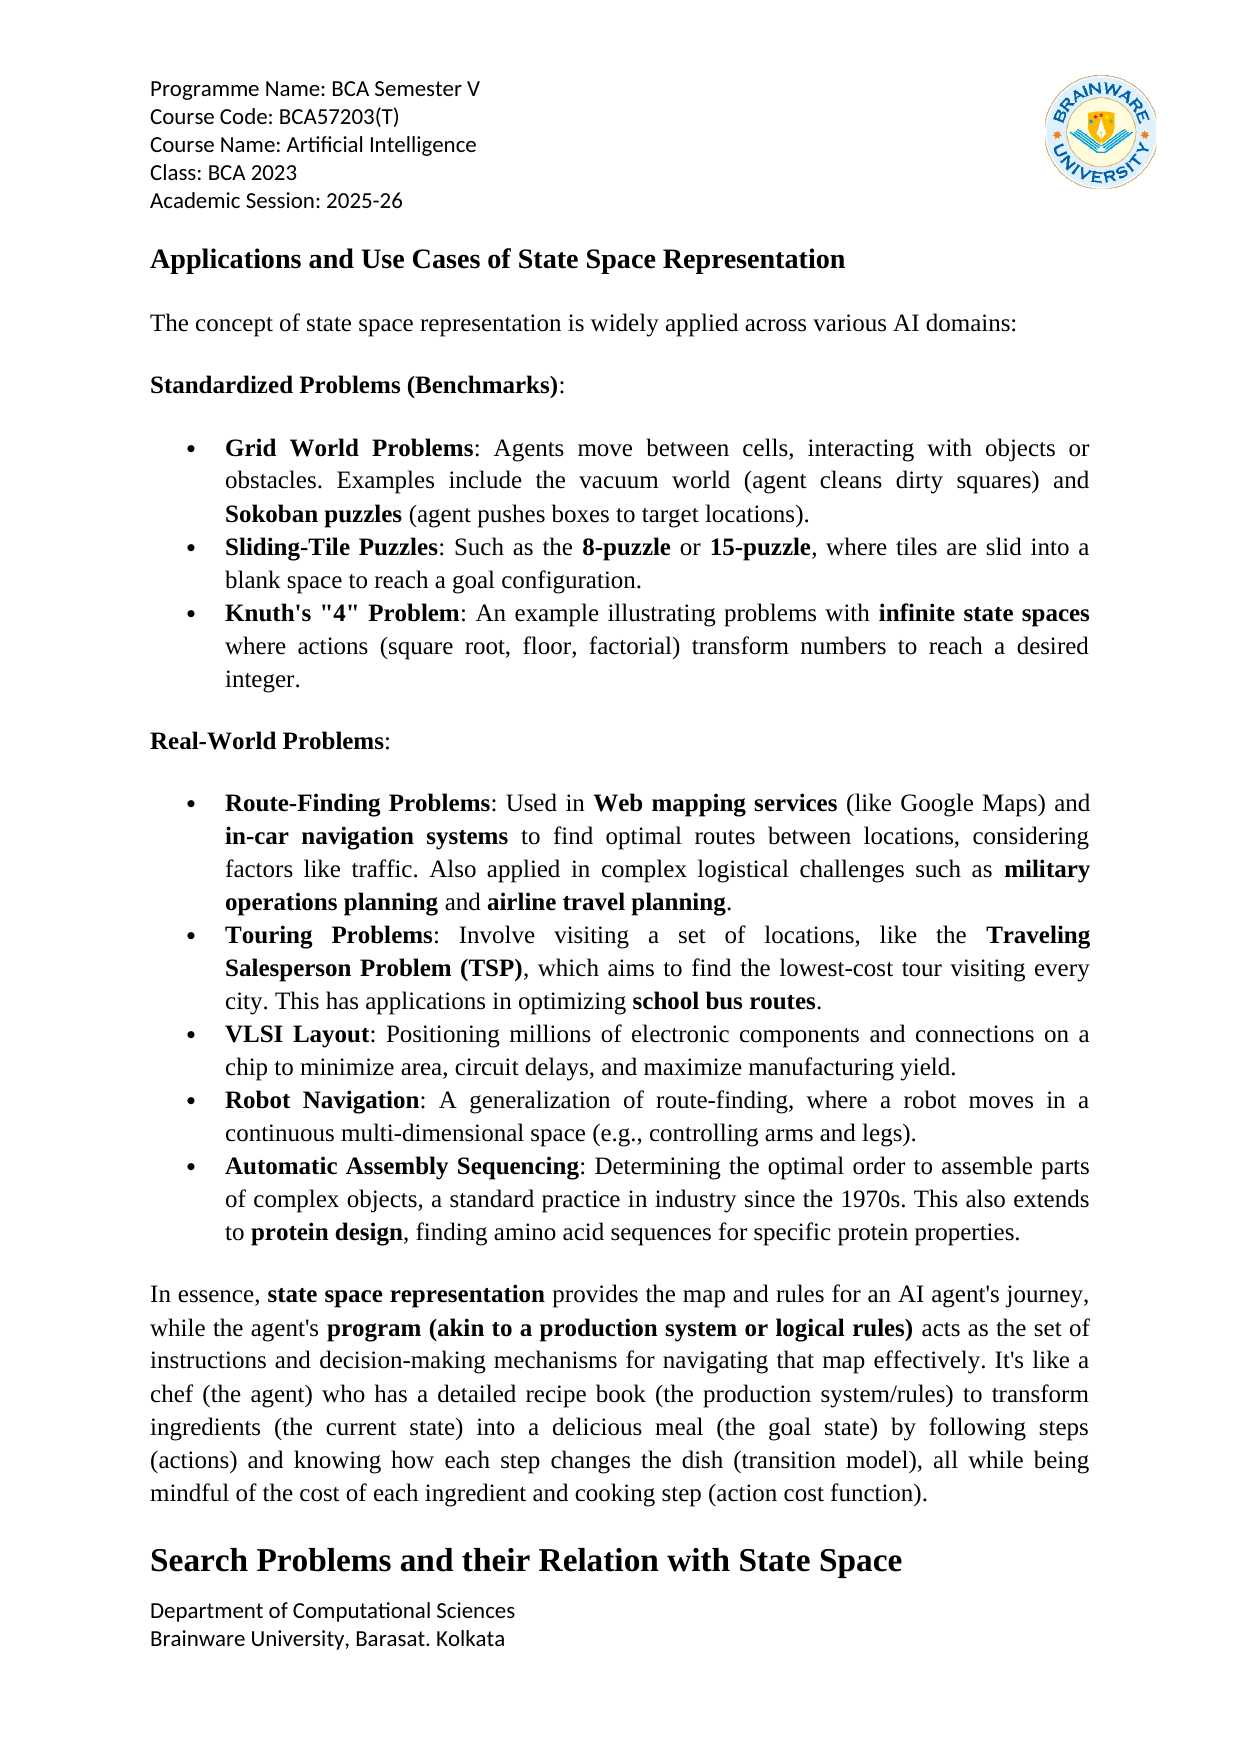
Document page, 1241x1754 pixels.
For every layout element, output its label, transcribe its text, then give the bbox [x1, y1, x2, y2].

list Route-Finding Problems: Used in Web mapping services (like Google Maps) and in-car navigation systems to find optimal routes between locations, considering factors like traffic. Also applied in complex logistical challenges such as military operations planning and airline travel planning. [187, 788, 1090, 916]
text In essence, state space representation provides the map and rules for an AI agent's journey, while the agent's program (akin to a production system or logical rules) acts as the set of instructions and decision-making mechanisms for navigating that map effectively. It's like a chef (the agent) who has a detailed recipe book (the production system/rules) to transform ingredients (the current state) into a delicious meal (the goal state) by following steps (actions) and knowing how each step changes the dish (transition model), all while being mindful of the cost of each ingredient and cooking step (action cost function). [150, 1279, 1090, 1506]
list Automatic Assembly Sequencing: Determining the optimal order to assemble parts of complex objects, a standard practice in industry since the 1970s. This also extends to protein design, finding amino acid sequences for specific protein properties. [187, 1151, 1090, 1246]
picture [1043, 74, 1157, 188]
text The concept of state space representation is widely applied across various AI domains: [150, 308, 1090, 337]
list Grid World Problems: Agents move between cells, interacting with objects or obstacles. Examples include the vacuum world (agent cleans dirty squares) and Sokoban puzzles (agent pushes boxes to target locations). [187, 433, 1090, 527]
text Applications and Use Cases of State Space Representation [150, 242, 1090, 274]
list VLSI Layout: Positioning millions of electronic components and connections on a chip to minimize area, circuit delays, and maximize manufacturing yield. [187, 1019, 1090, 1081]
list Knuth's "4" Problem: An example illustrating problems with infinite state spaces where actions (square root, floor, factorial) transform numbers to reach a desired integer. [187, 598, 1090, 692]
list Touring Problems: Involve visiting a set of locations, like the Traveling Salesperson Problem (TSP), which aims to find the lowest-cost tour visiting every city. This has applications in optimizing school bus routes. [187, 920, 1090, 1015]
text Search Problems and their Relation with State Space [150, 1540, 1090, 1578]
list Sliding-Tile Puzzles: Such as the 8-puzzle or 15-puzzle, where tiles are slid into a blank space to reach a goal configuration. [187, 532, 1090, 593]
text Standardized Problems (Benchmarks): [150, 370, 1090, 399]
list Robot Navigation: A generalization of route-finding, where a robot moves in a continuous multi-dimensional space (e.g., controlling arms and legs). [187, 1085, 1090, 1147]
text Real-World Problems: [150, 726, 1090, 755]
